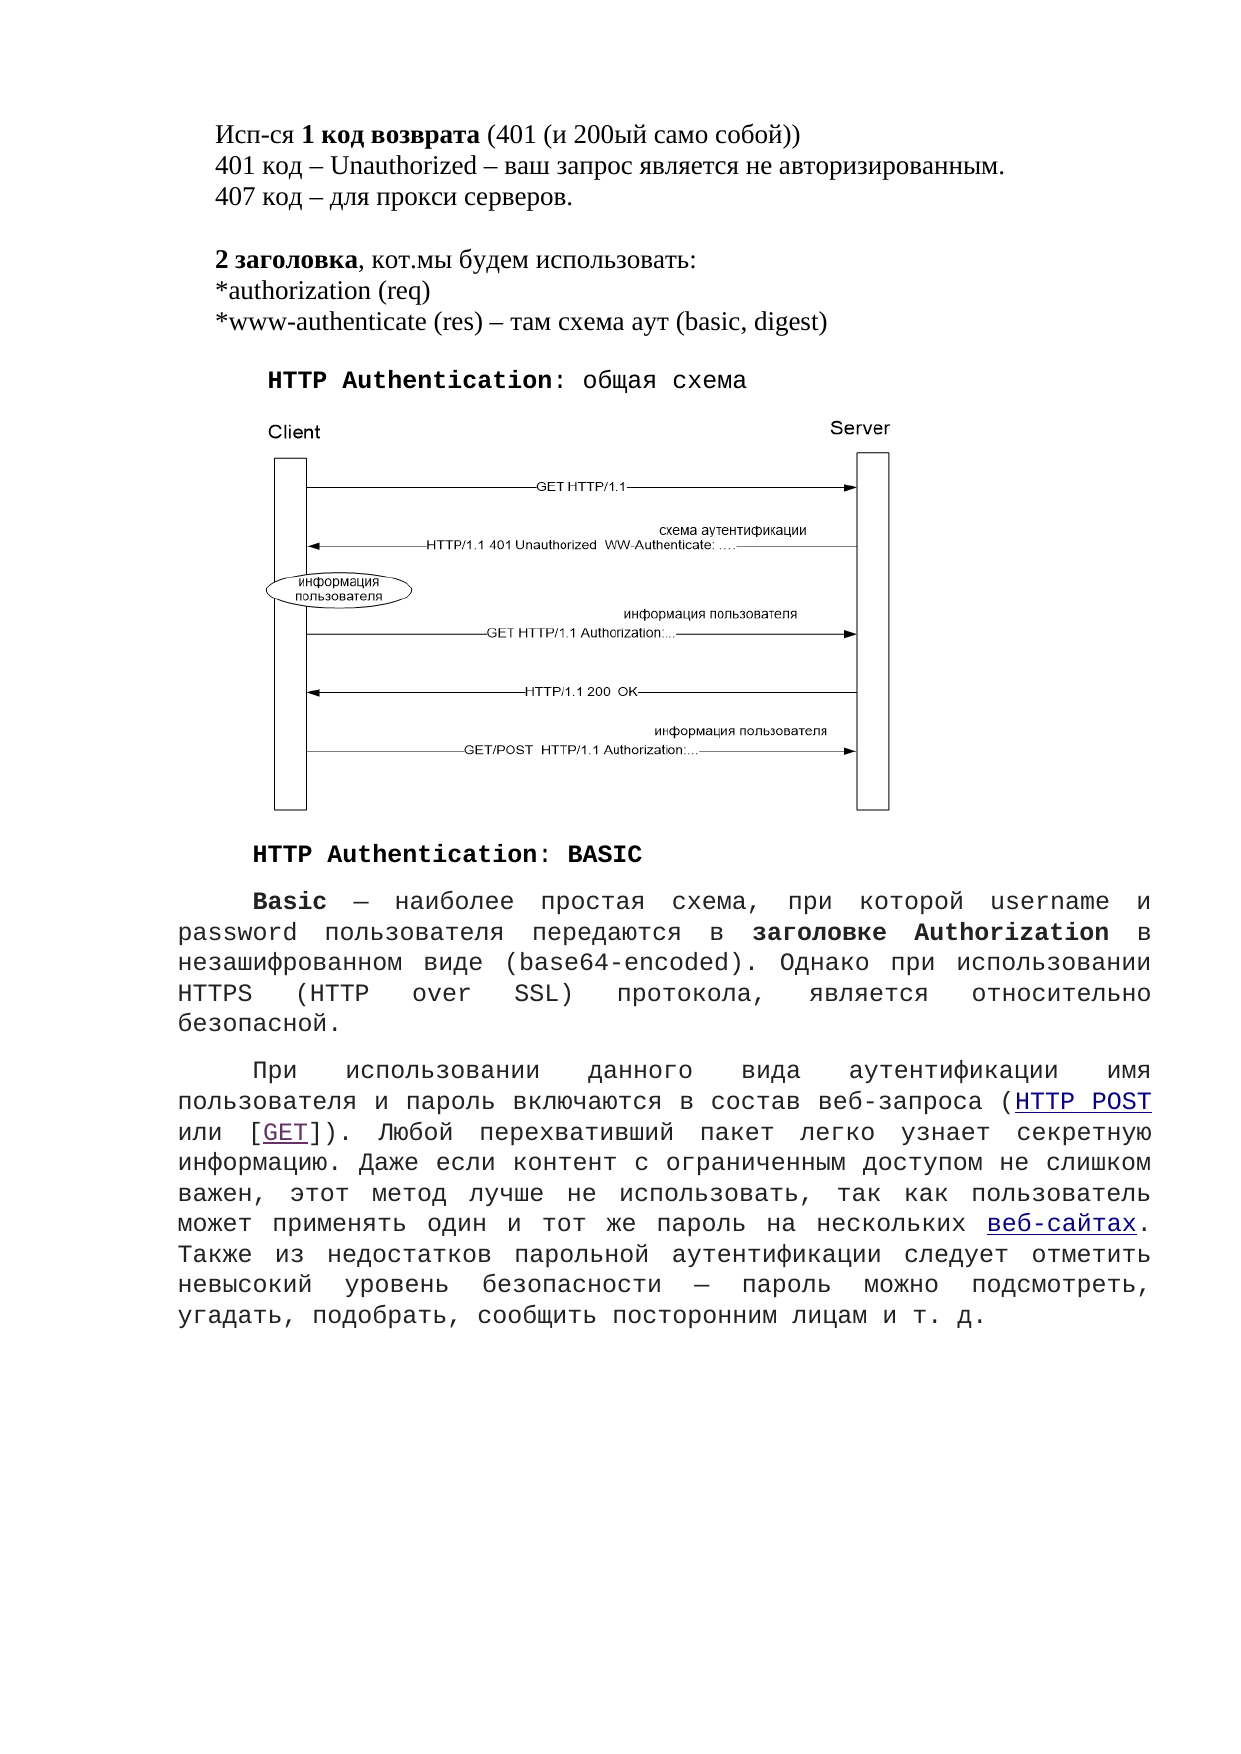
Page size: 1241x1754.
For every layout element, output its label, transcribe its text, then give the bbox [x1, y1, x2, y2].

text Исп-ся 1 код возврата (401 (и 200ый само собой)) [215, 118, 1152, 149]
text *authorization (req) [215, 274, 1152, 305]
text HTTP Authentication: общая схема [177, 367, 1152, 396]
picture [252, 414, 928, 823]
text Basic — наиболее простая схема, при которой username и password пользователя передаются в заголовке Authorization в незашифрованном виде (base64-encoded). Однако при использовании HTTPS (HTTP over SSL) протокола, является относительно безопасной. [177, 1009, 1152, 1039]
text 401 код – Unauthorized – ваш запрос является не авторизированным. 407 код – для прокси серверов. [215, 149, 1152, 212]
text Basic — наиболее простая схема, при которой username и password пользователя передаются в заголовке Authorization в незашифрованном виде (base64-encoded). Однако при использовании HTTPS (HTTP over SSL) протокола, является относительно безопасной. [177, 889, 1152, 919]
text 2 заголовка, кот.мы будем использовать: [215, 243, 1152, 274]
text *www-authenticate (res) – там схема аут (basic, digest) [215, 305, 1152, 336]
text HTTP Authentication: BASIC [177, 842, 1152, 870]
